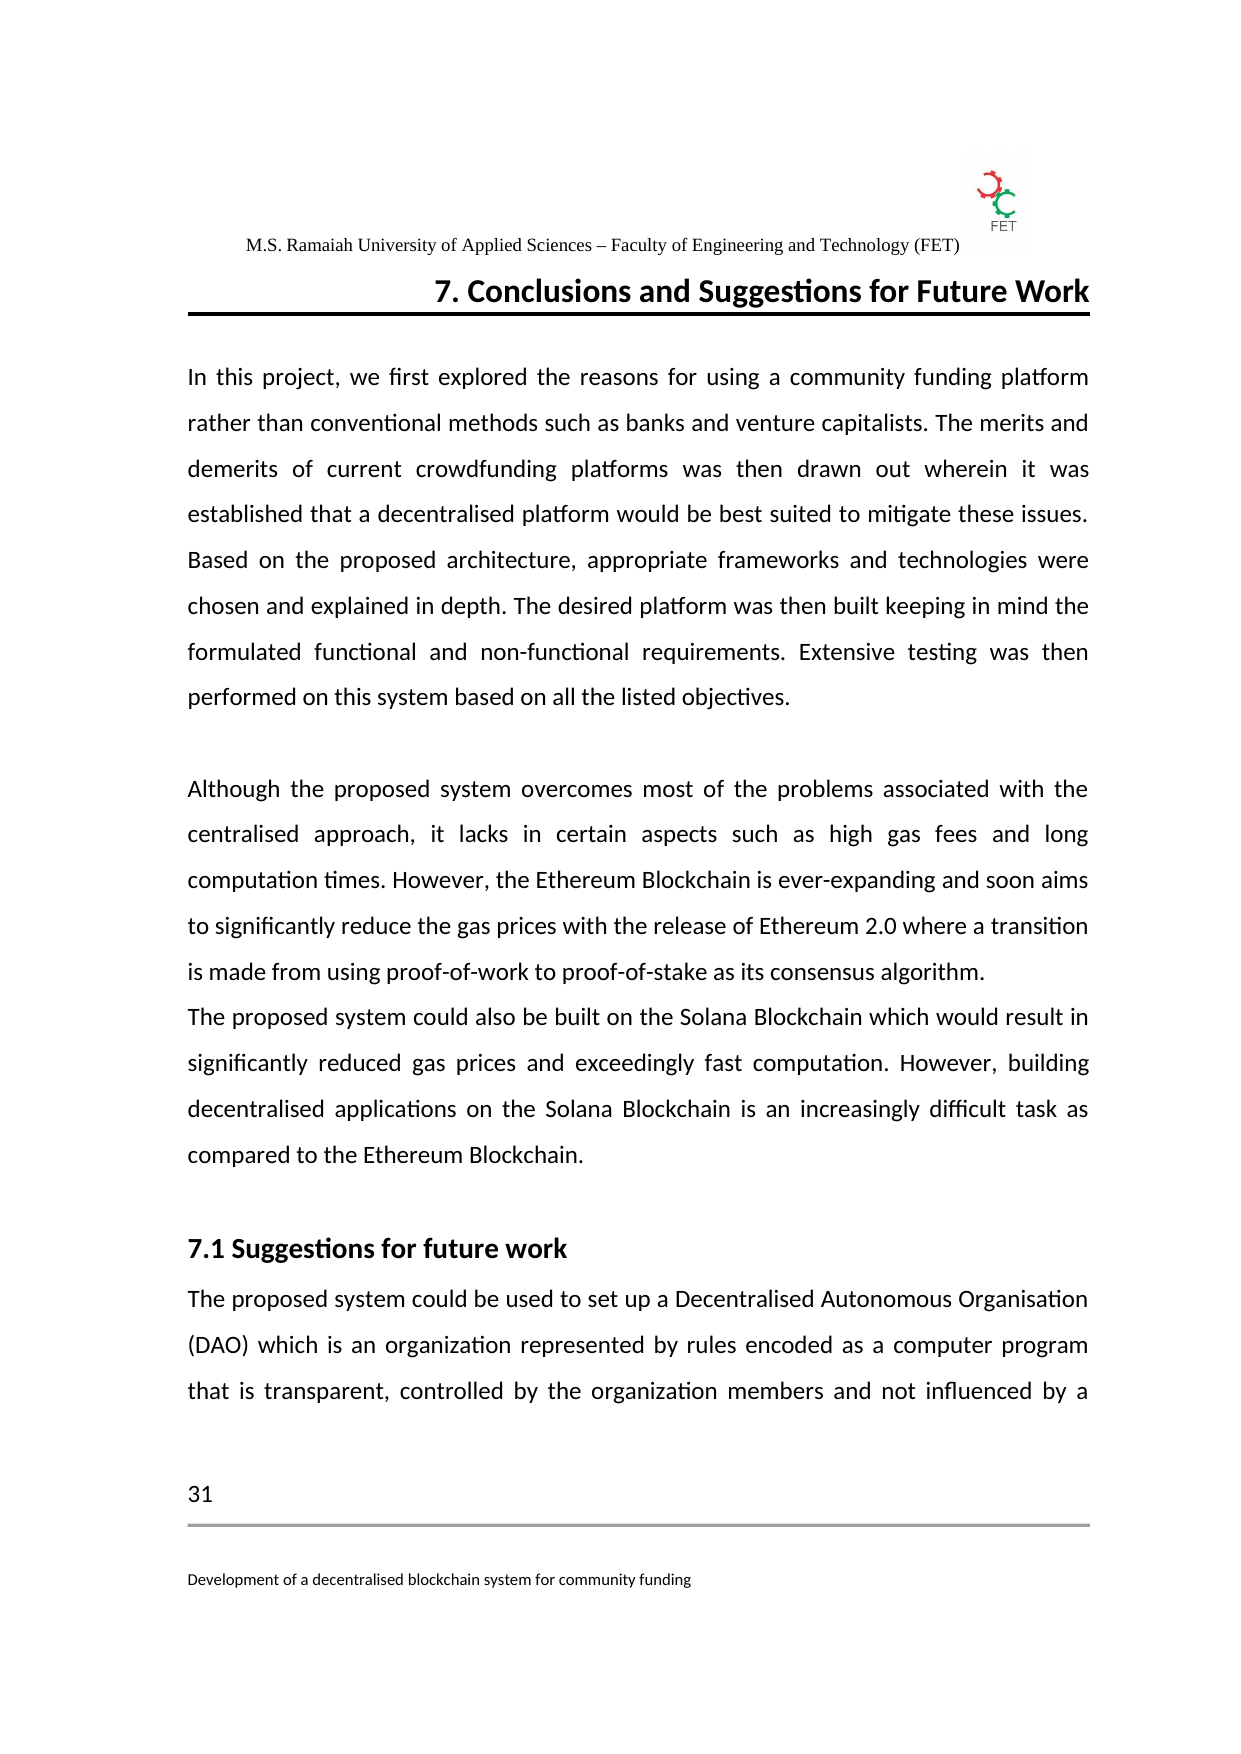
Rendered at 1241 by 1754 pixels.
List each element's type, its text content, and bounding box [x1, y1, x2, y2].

text The proposed system could also be built on the Solana Blockchain which would result in significantly reduced gas prices and exceedingly fast computation. However, building decentralised applications on the Solana Blockchain is an increasingly difficult task as compared to the Ethereum Blockchain. [187, 1002, 1090, 1169]
text Although the proposed system overcomes most of the problems associated with the centralised approach, it lacks in certain aspects such as high gas fees and long computation times. However, the Ethereum Blockchain is ever-expanding and soon aims to significantly reduce the gas prices with the release of Ethereum 2.0 where a transition is made from using proof-of-work to proof-of-stake as its consensus algorithm. [187, 773, 1090, 986]
text In this project, we first explored the reasons for using a community funding platform rather than conventional methods such as banks and venture capitalists. The merits and demerits of current crowdfunding platforms was then drawn out wherein it was established that a decentralised platform would be best suited to mitigate these issues. Based on the proposed architecture, appropriate frameworks and technologies were chosen and explained in depth. The desired platform was then built keeping in mind the formulated functional and non-functional requirements. Extensive testing was then performed on this system based on all the listed objectives. [187, 361, 1090, 712]
subtitle 7. Conclusions and Suggestions for Future Work [187, 270, 1090, 316]
subtitle 7.1 Suggestions for future work [187, 1230, 1090, 1266]
picture [960, 150, 1033, 252]
